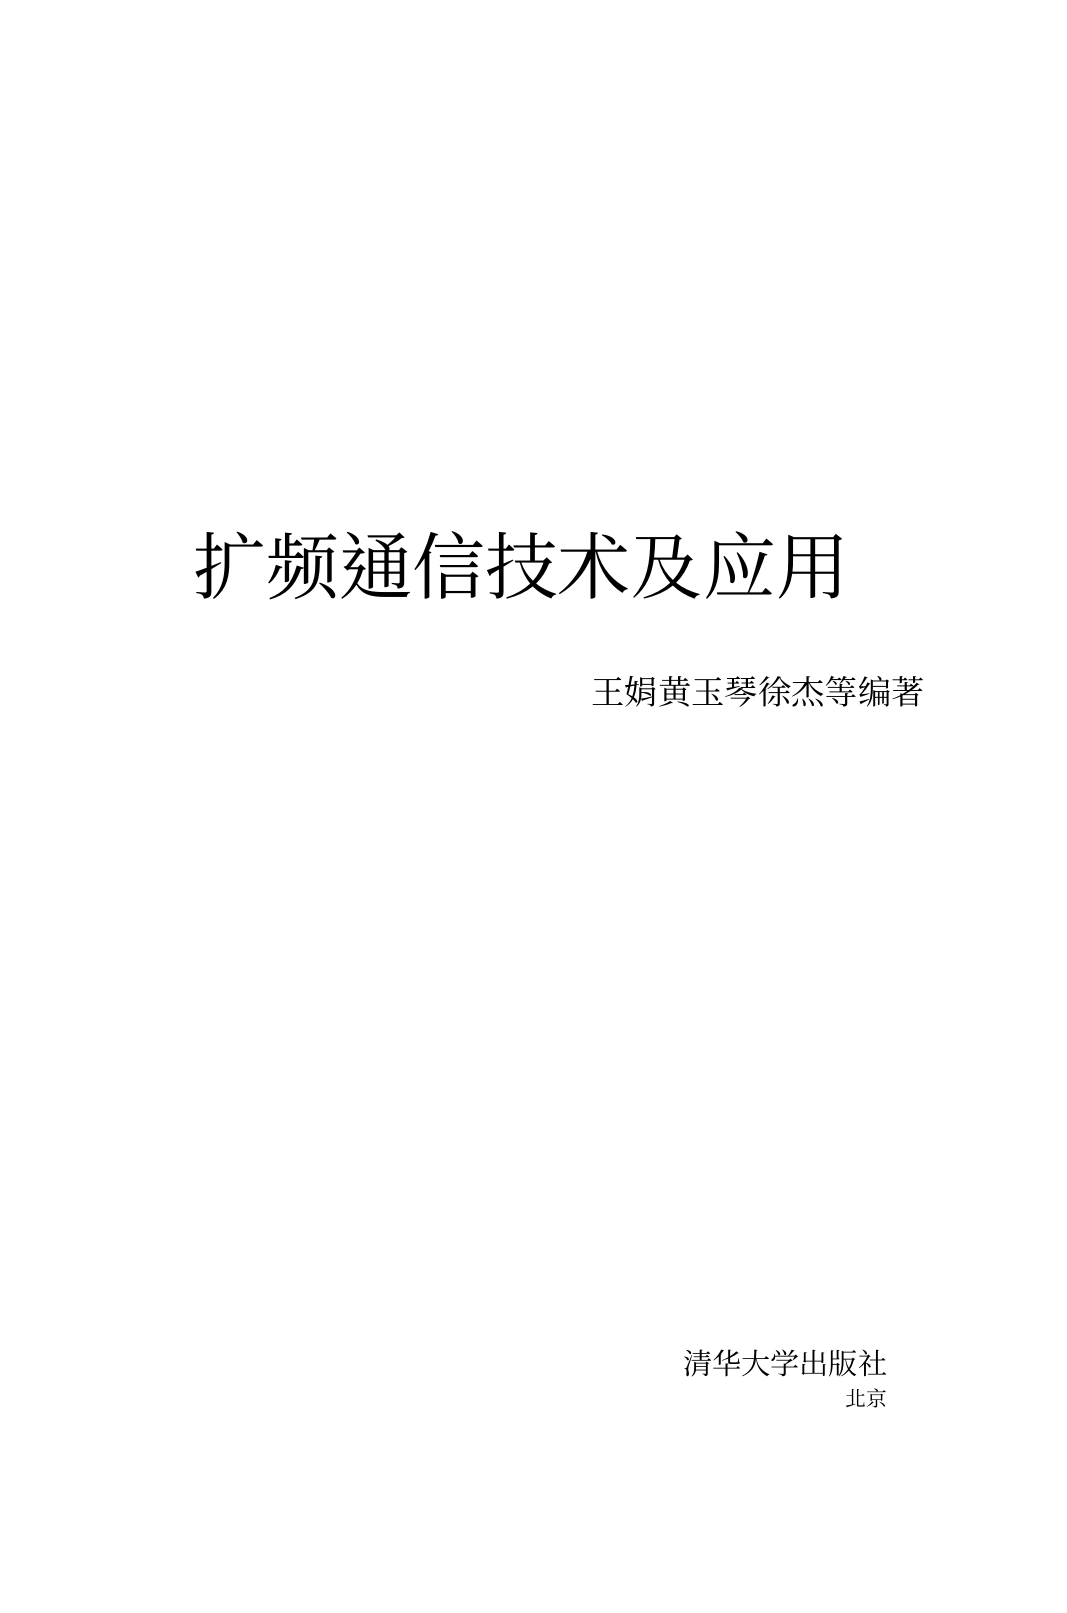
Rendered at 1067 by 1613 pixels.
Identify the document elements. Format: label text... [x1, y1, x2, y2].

text 王娟黄玉琴徐杰等编著 [58, 666, 924, 714]
text 北京 [58, 1383, 887, 1413]
subtitle 扩频通信技术及应用 [193, 509, 966, 614]
text 清华大学出版社 [58, 1341, 887, 1383]
